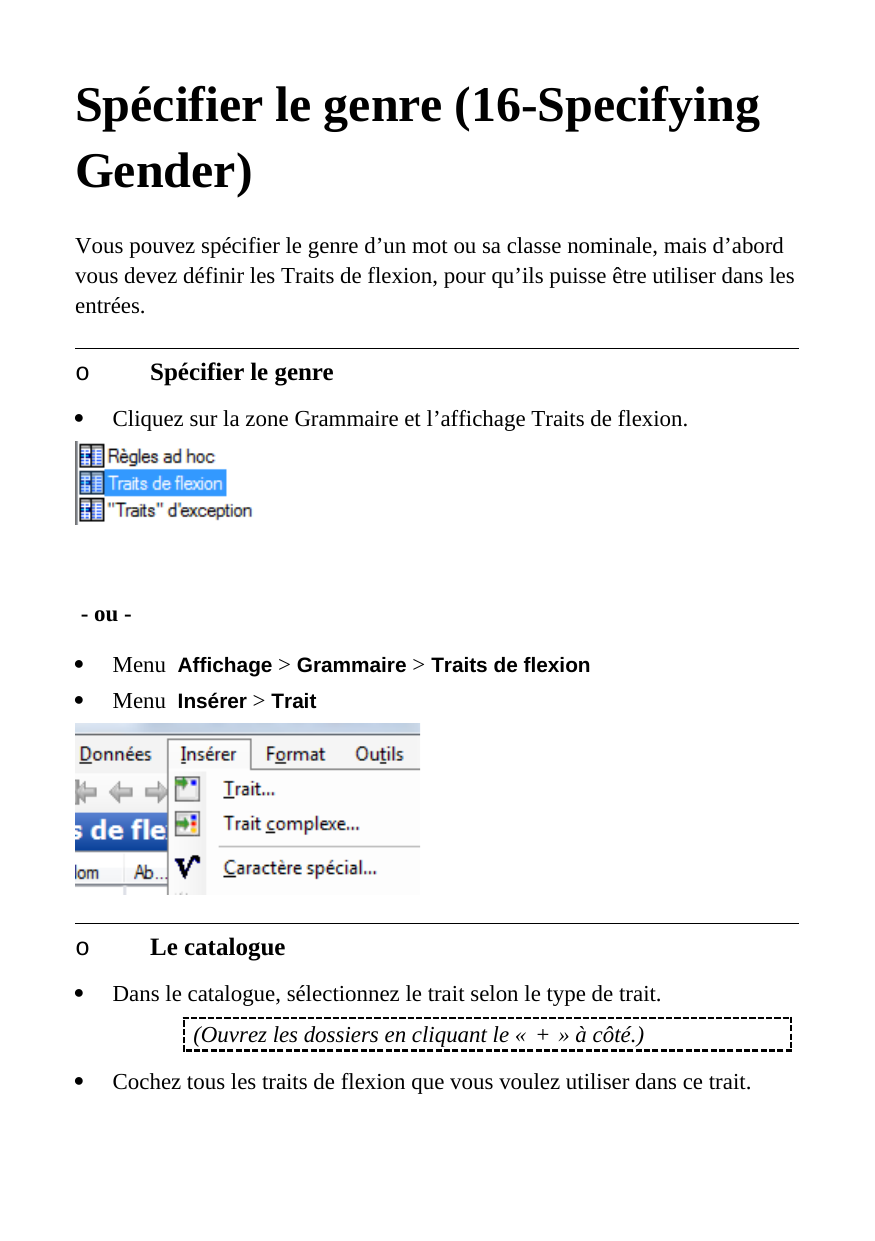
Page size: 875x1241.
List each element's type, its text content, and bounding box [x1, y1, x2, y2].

picture [75, 723, 421, 895]
list Menu Affichage > Grammaire > Traits de flexion [75, 651, 799, 677]
picture [75, 441, 294, 525]
list Dans le catalogue, sélectionnez le trait selon le type de trait. [75, 980, 799, 1007]
list Menu Insérer > Trait [75, 687, 799, 714]
text (Ouvrez les dossiers en cliquant le « + » à côté.) [183, 1017, 792, 1052]
text - ou - [75, 600, 799, 626]
subtitle Spécifier le genre [75, 349, 799, 388]
list Cochez tous les traits de flexion que vous voulez utiliser dans ce trait. [75, 1068, 799, 1094]
subtitle Le catalogue [75, 924, 799, 963]
list Cliquez sur la zone Grammaire et l’affichage Traits de flexion. [75, 405, 799, 431]
subtitle Spécifier le genre (16-Specifying Gender) [75, 75, 799, 198]
text Vous pouvez spécifier le genre d’un mot ou sa classe nominale, mais d’abord vous devez définir les Traits de flexion, pour qu’ils puisse être utiliser dans les entrées. [75, 232, 799, 319]
